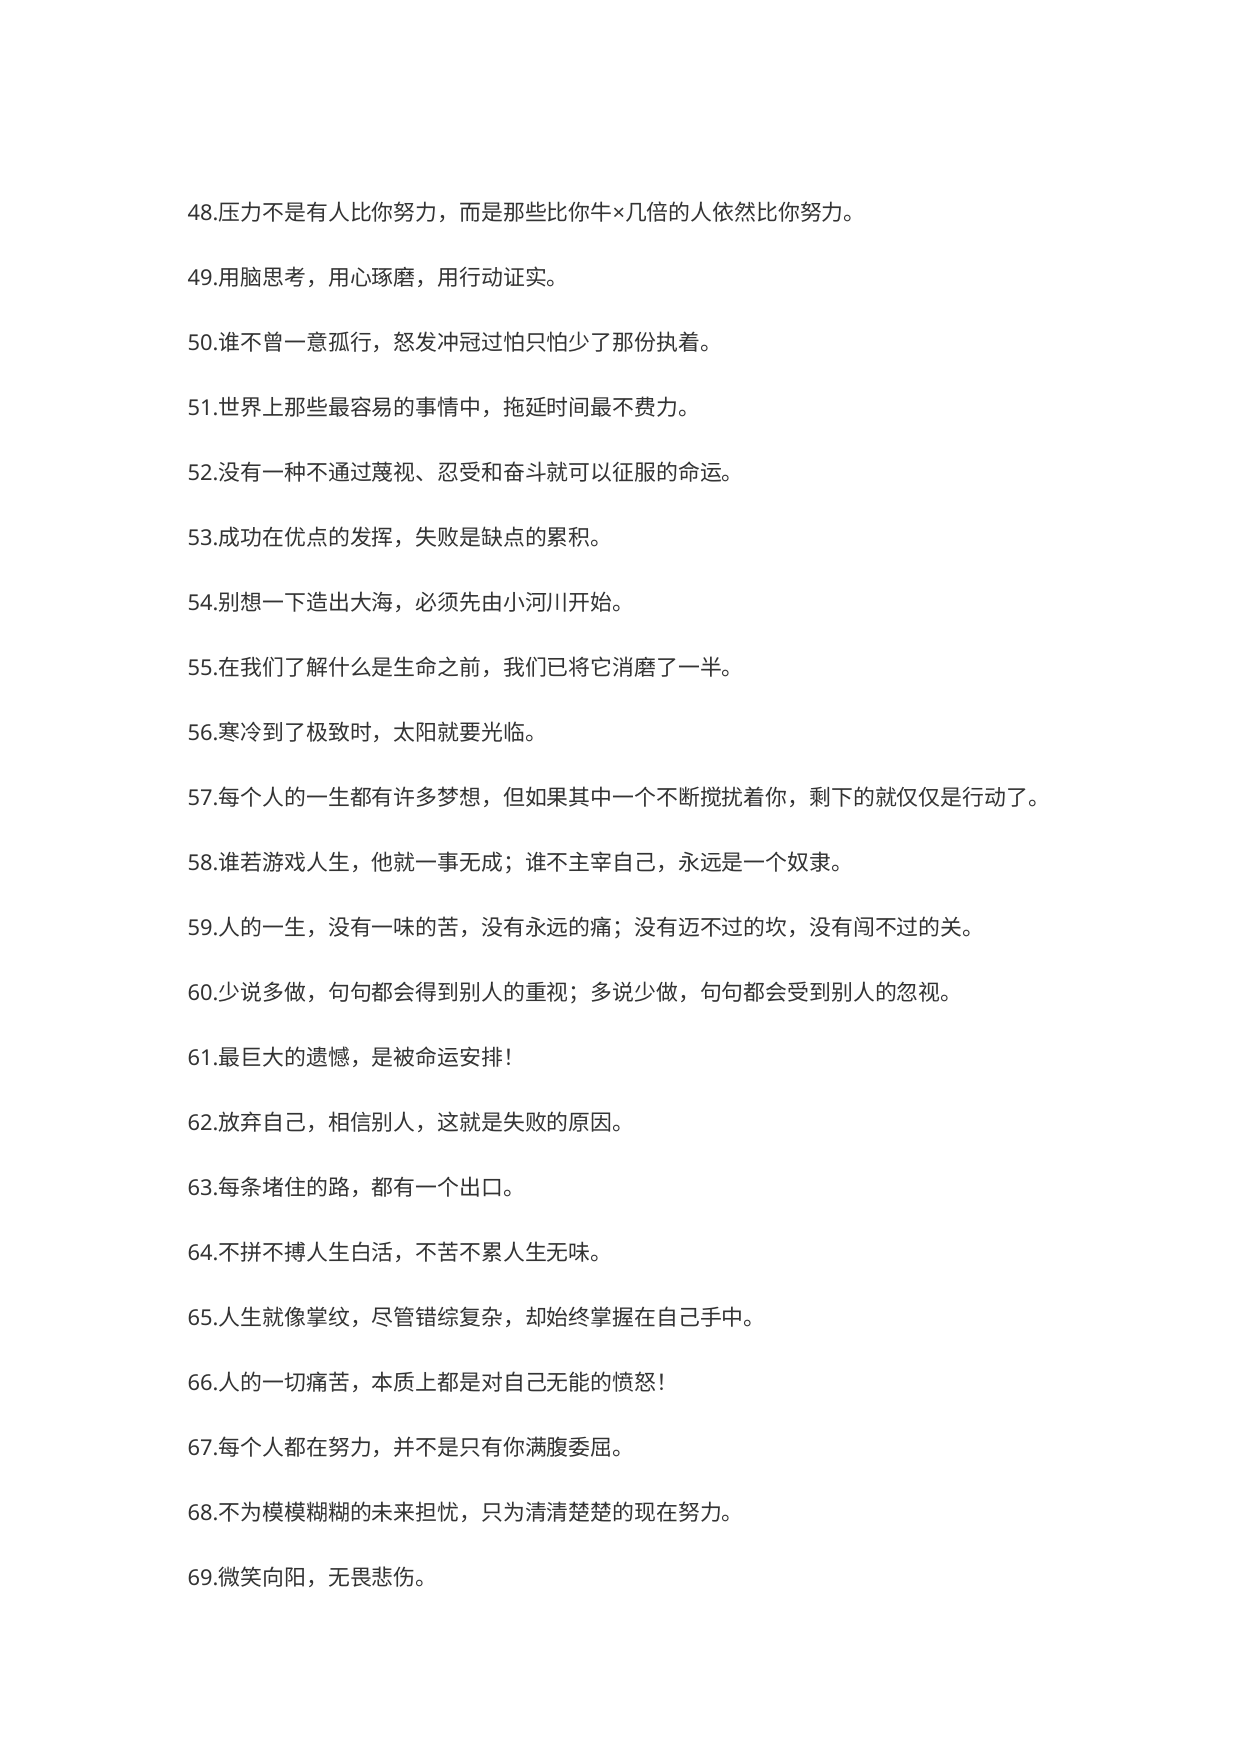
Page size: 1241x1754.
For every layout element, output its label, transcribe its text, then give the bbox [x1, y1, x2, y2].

text 68.不为模模糊糊的未来担忧，只为清清楚楚的现在努力。 [187, 1494, 1053, 1527]
text 57.每个人的一生都有许多梦想，但如果其中一个不断搅扰着你，剩下的就仅仅是行动了。 [187, 779, 1053, 812]
text 48.压力不是有人比你努力，而是那些比你牛×几倍的人依然比你努力。 [187, 194, 1053, 227]
text 55.在我们了解什么是生命之前，我们已将它消磨了一半。 [187, 649, 1053, 682]
text 69.微笑向阳，无畏悲伤。 [187, 1559, 1053, 1592]
text 67.每个人都在努力，并不是只有你满腹委屈。 [187, 1429, 1053, 1462]
text 53.成功在优点的发挥，失败是缺点的累积。 [187, 519, 1053, 552]
text 50.谁不曾一意孤行，怒发冲冠过怕只怕少了那份执着。 [187, 324, 1053, 357]
text 58.谁若游戏人生，他就一事无成；谁不主宰自己，永远是一个奴隶。 [187, 844, 1053, 877]
text 51.世界上那些最容易的事情中，拖延时间最不费力。 [187, 389, 1053, 422]
text 49.用脑思考，用心琢磨，用行动证实。 [187, 259, 1053, 292]
text 61.最巨大的遗憾，是被命运安排！ [187, 1039, 1053, 1072]
text 54.别想一下造出大海，必须先由小河川开始。 [187, 584, 1053, 617]
text 64.不拼不搏人生白活，不苦不累人生无味。 [187, 1234, 1053, 1267]
text 65.人生就像掌纹，尽管错综复杂，却始终掌握在自己手中。 [187, 1299, 1053, 1332]
text 52.没有一种不通过蔑视、忍受和奋斗就可以征服的命运。 [187, 454, 1053, 487]
text 60.少说多做，句句都会得到别人的重视；多说少做，句句都会受到别人的忽视。 [187, 974, 1053, 1007]
text 62.放弃自己，相信别人，这就是失败的原因。 [187, 1104, 1053, 1137]
text 63.每条堵住的路，都有一个出口。 [187, 1169, 1053, 1202]
text 66.人的一切痛苦，本质上都是对自己无能的愤怒！ [187, 1364, 1053, 1397]
text 59.人的一生，没有一味的苦，没有永远的痛；没有迈不过的坎，没有闯不过的关。 [187, 909, 1053, 942]
text 56.寒冷到了极致时，太阳就要光临。 [187, 714, 1053, 747]
